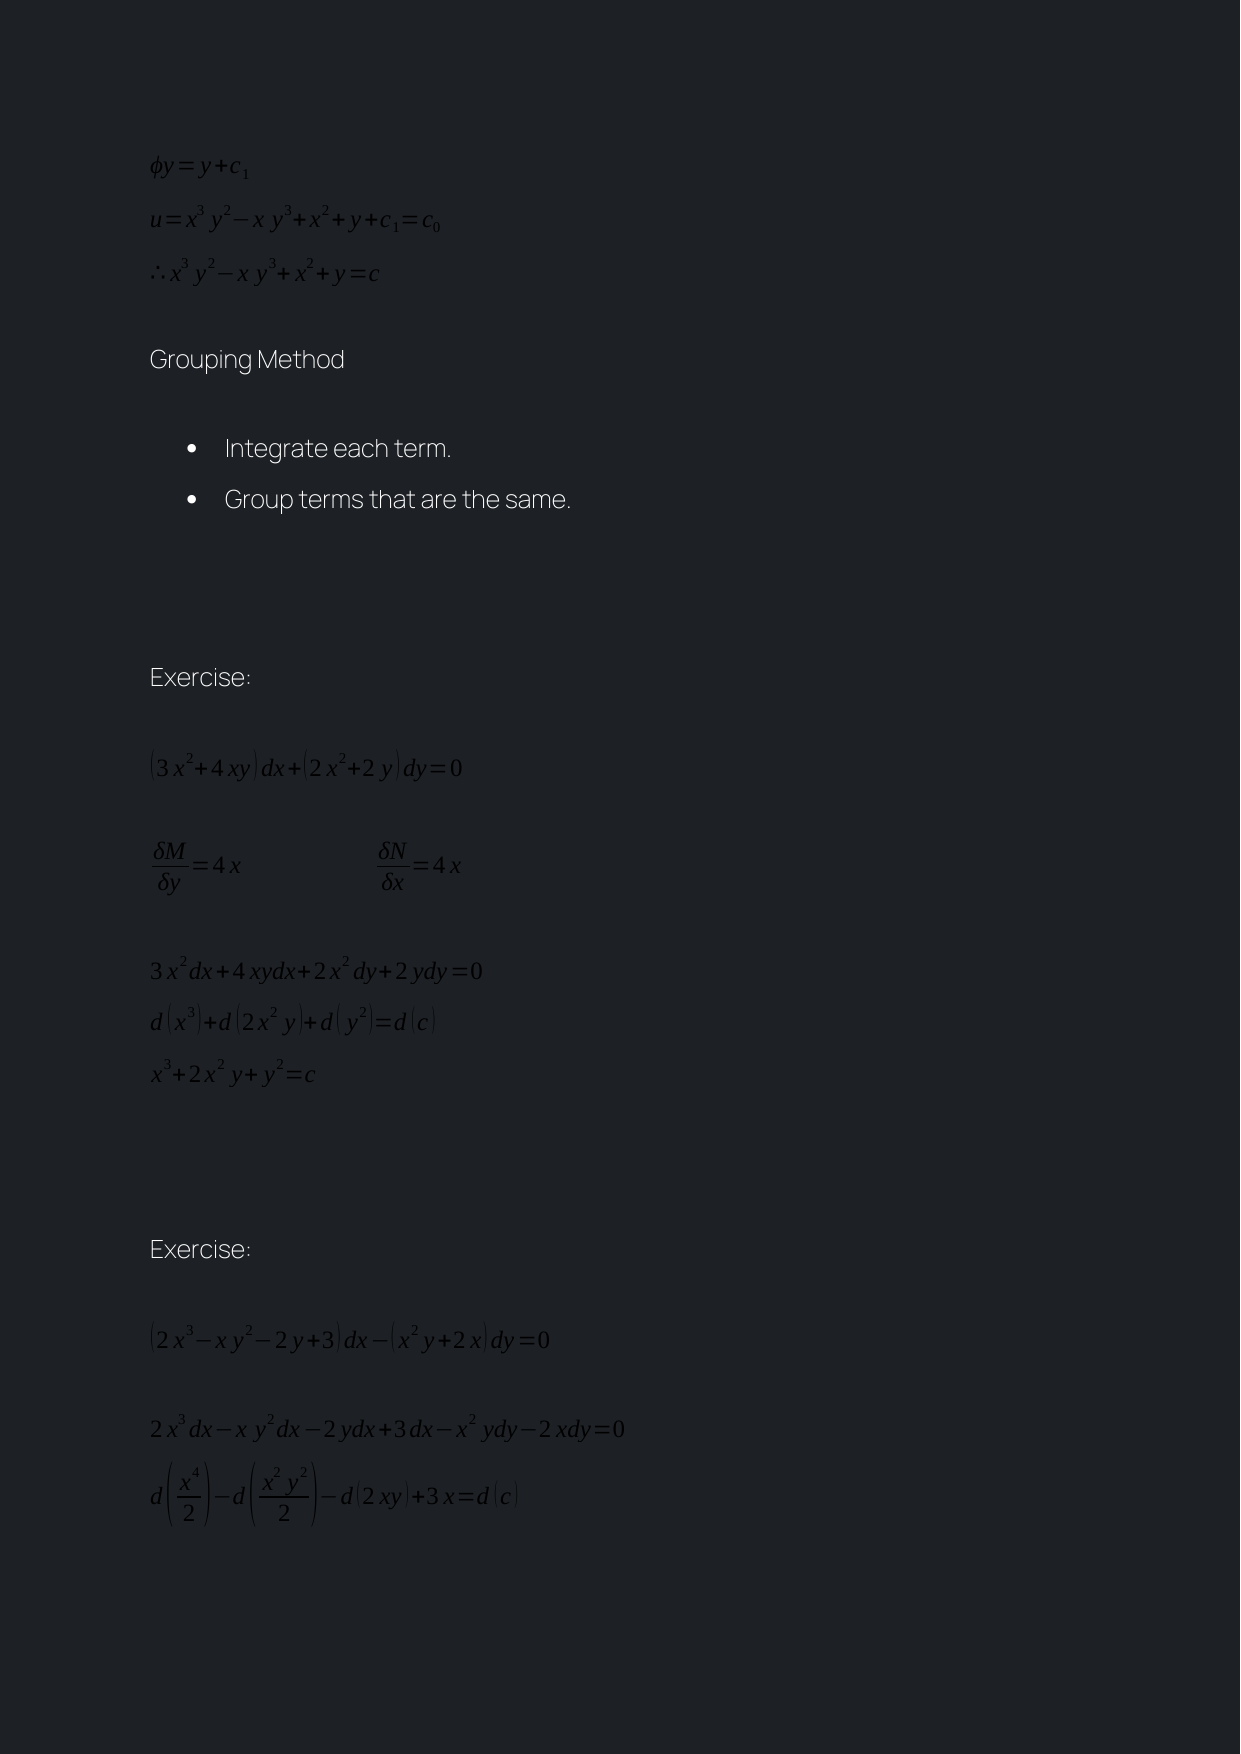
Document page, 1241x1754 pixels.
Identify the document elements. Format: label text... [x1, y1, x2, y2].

list Integrate each term. [187, 431, 1090, 465]
subtitle Grouping Method [150, 342, 1090, 376]
text Exercise: [150, 1231, 1090, 1266]
list Group terms that are the same. [187, 482, 1090, 516]
text Exercise: [150, 659, 1090, 694]
